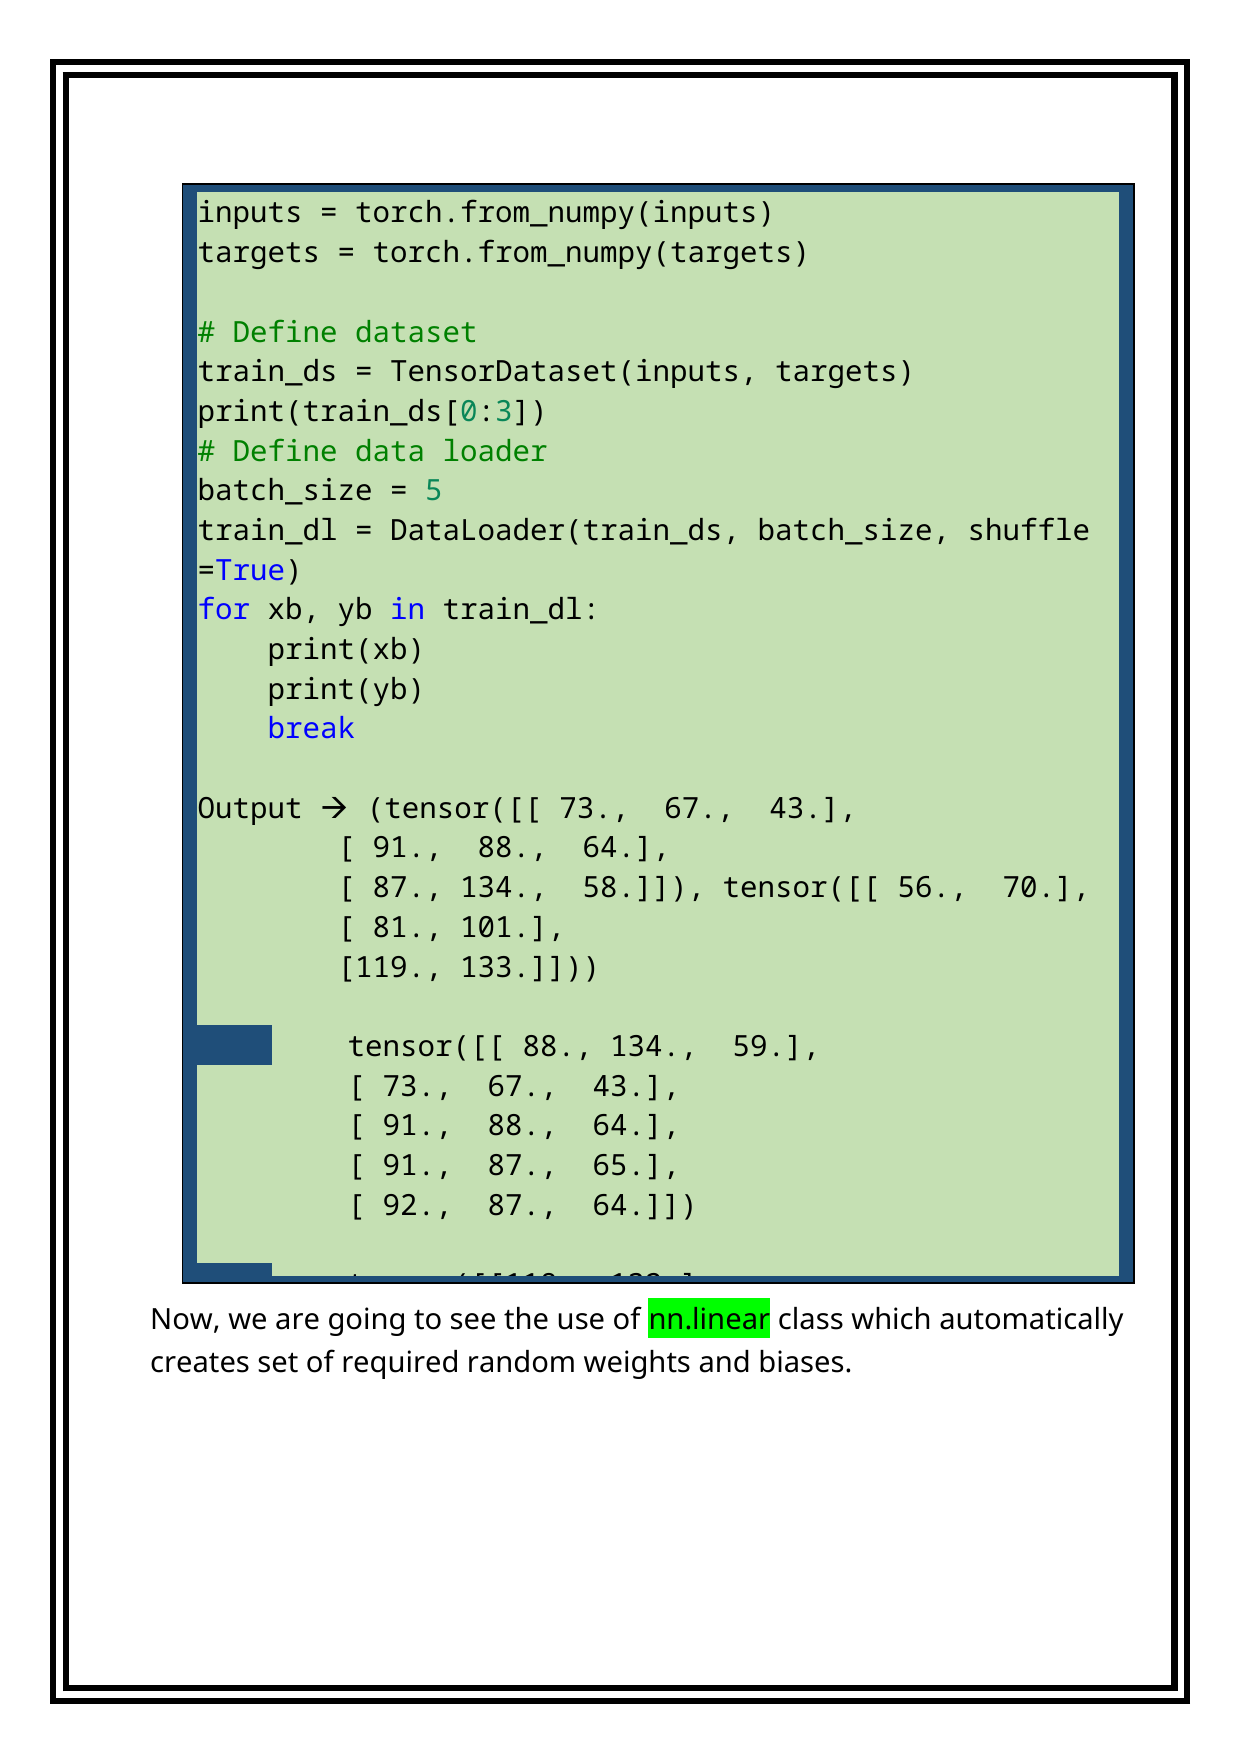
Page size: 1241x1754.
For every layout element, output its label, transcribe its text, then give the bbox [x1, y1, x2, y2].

list Now, we are going to see the use of nn.linear class which automatically creates set of required random weights and biases. [150, 239, 1137, 1381]
